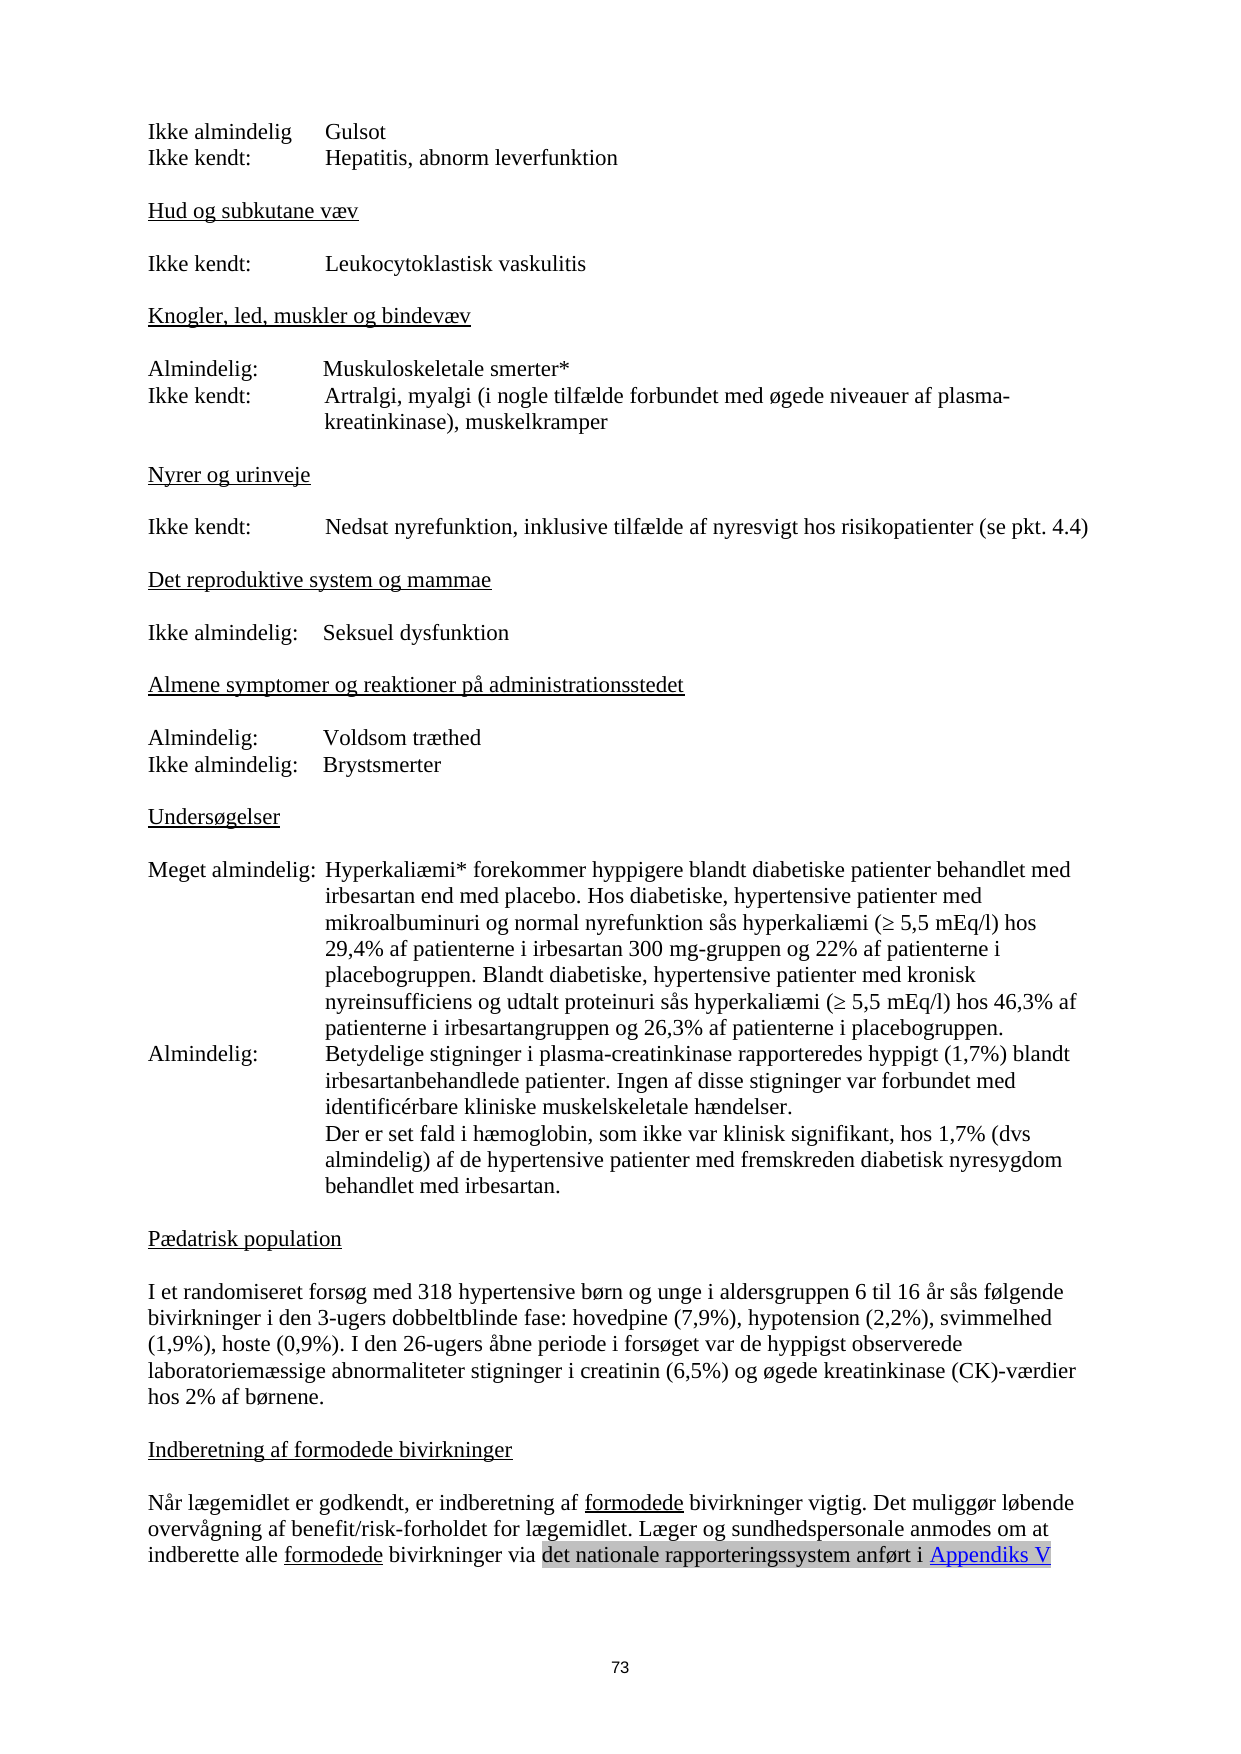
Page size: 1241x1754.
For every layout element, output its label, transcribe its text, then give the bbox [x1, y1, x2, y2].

text Ikke almindelig: Brystsmerter [148, 751, 1093, 777]
text I et randomiseret forsøg med 318 hypertensive børn og unge i aldersgruppen 6 til 16 år sås følgende bivirkninger i den 3-ugers dobbeltblinde fase: hovedpine (7,9%), hypotension (2,2%), svimmelhed (1,9%), hoste (0,9%). I den 26-ugers åbne periode i forsøget var de hyppigst observerede laboratoriemæssige abnormaliteter stigninger i creatinin (6,5%) og øgede kreatinkinase (CK)-værdier hos 2% af børnene. [148, 1278, 1093, 1409]
text Ikke kendt: Leukocytoklastisk vaskulitis [148, 250, 1093, 276]
text Meget almindelig: Hyperkaliæmi* forekommer hyppigere blandt diabetiske patienter behandlet med irbesartan end med placebo. Hos diabetiske, hypertensive patienter med mikroalbuminuri og normal nyrefunktion sås hyperkaliæmi (≥ 5,5 mEq/l) hos 29,4% af patienterne i irbesartan 300 mg-gruppen og 22% af patienterne i placebogruppen. Blandt diabetiske, hypertensive patienter med kronisk nyreinsufficiens og udtalt proteinuri sås hyperkaliæmi (≥ 5,5 mEq/l) hos 46,3% af patienterne i irbesartangruppen og 26,3% af patienterne i placebogruppen. [148, 856, 1093, 1041]
text Almindelig: Betydelige stigninger i plasma-creatinkinase rapporteredes hyppigt (1,7%) blandt irbesartanbehandlede patienter. Ingen af disse stigninger var forbundet med identificérbare kliniske muskelskeletale hændelser. [148, 1041, 1093, 1119]
text Hud og subkutane væv [148, 197, 1093, 223]
text Der er set fald i hæmoglobin, som ikke var klinisk signifikant, hos 1,7% (dvs almindelig) af de hypertensive patienter med fremskreden diabetisk nyresygdom behandlet med irbesartan. [148, 1119, 1093, 1199]
text Indberetning af formodede bivirkninger [148, 1436, 1093, 1462]
text Pædatrisk population [148, 1225, 1093, 1251]
text Almindelig: Muskuloskeletale smerter* [148, 355, 1093, 382]
text Det reproduktive system og mammae [148, 566, 1093, 592]
text Ikke kendt: Hepatitis, abnorm leverfunktion [148, 144, 1093, 171]
text Ikke almindelig: Seksuel dysfunktion [148, 619, 1093, 645]
text Ikke almindelig Gulsot [148, 118, 1093, 144]
text Ikke kendt: Nedsat nyrefunktion, inklusive tilfælde af nyresvigt hos risikopatienter (se pkt. 4.4) [148, 513, 1093, 540]
text Almindelig: Voldsom træthed [148, 724, 1093, 751]
text Knogler, led, muskler og bindevæv [148, 303, 1093, 329]
text Almene symptomer og reaktioner på administrationsstedet [148, 672, 1093, 698]
text Undersøgelser [148, 803, 1093, 830]
text Nyrer og urinveje [148, 461, 1093, 487]
text Ikke kendt: Artralgi, myalgi (i nogle tilfælde forbundet med øgede niveauer af plasma-kreatinkinase), muskelkramper [148, 382, 1093, 434]
text Når lægemidlet er godkendt, er indberetning af formodede bivirkninger vigtig. Det muliggør løbende overvågning af benefit/risk-forholdet for lægemidlet. Læger og sundhedspersonale anmodes om at indberette alle formodede bivirkninger via det nationale rapporteringssystem anført i Appendiks V [148, 1488, 1093, 1568]
